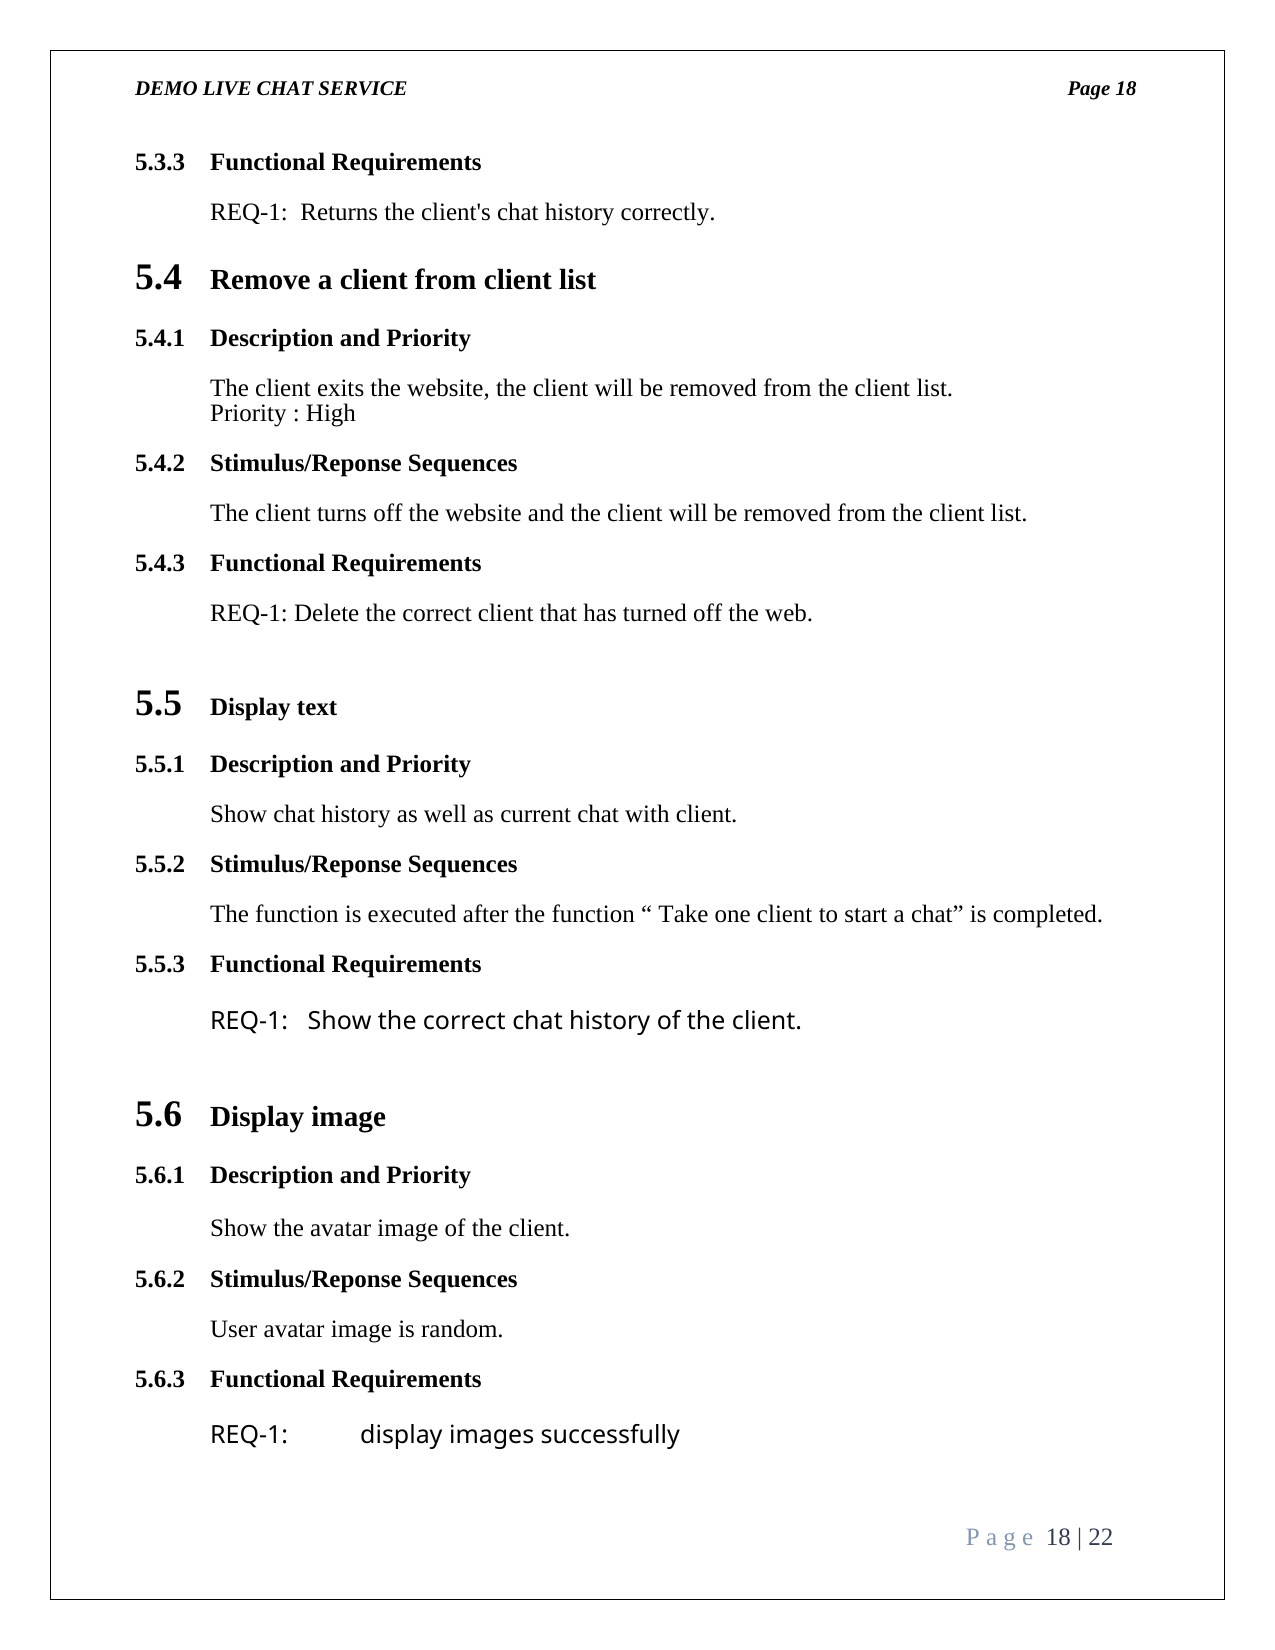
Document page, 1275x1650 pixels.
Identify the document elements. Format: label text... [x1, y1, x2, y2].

text Show chat history as well as current chat with client. [210, 803, 1140, 828]
text The function is executed after the function “ Take one client to start a chat” is completed. [210, 903, 1140, 928]
subtitle Stimulus/Reponse Sequences [135, 1267, 1140, 1292]
list REQ-1: display images successfully [135, 1417, 1140, 1451]
text REQ-1: Delete the correct client that has turned off the web. [135, 601, 1140, 626]
subtitle Stimulus/Reponse Sequences [135, 853, 1140, 878]
subtitle Functional Requirements [135, 953, 1140, 978]
list REQ-1: Show the correct chat history of the client. [135, 1003, 1140, 1037]
text Priority : High [210, 401, 1140, 426]
text The client exits the website, the client will be removed from the client list. [210, 376, 1140, 401]
text Show the avatar image of the client. [135, 1213, 1140, 1242]
subtitle Remove a client from client list [135, 254, 1140, 297]
subtitle Display text [135, 681, 1140, 724]
subtitle 5.4.3 Functional Requirements [135, 551, 1140, 576]
subtitle Functional Requirements [135, 1367, 1140, 1392]
subtitle Display image [135, 1091, 1140, 1134]
subtitle Functional Requirements [135, 150, 1140, 175]
subtitle Description and Priority [135, 326, 1140, 351]
text REQ-1: Returns the client's chat history correctly. [135, 200, 1140, 225]
subtitle Stimulus/Reponse Sequences [135, 451, 1140, 476]
text The client turns off the website and the client will be removed from the client list. [210, 501, 1140, 526]
text User avatar image is random. [210, 1317, 1140, 1342]
subtitle Description and Priority [135, 1163, 1140, 1188]
subtitle Description and Priority [135, 753, 1140, 778]
